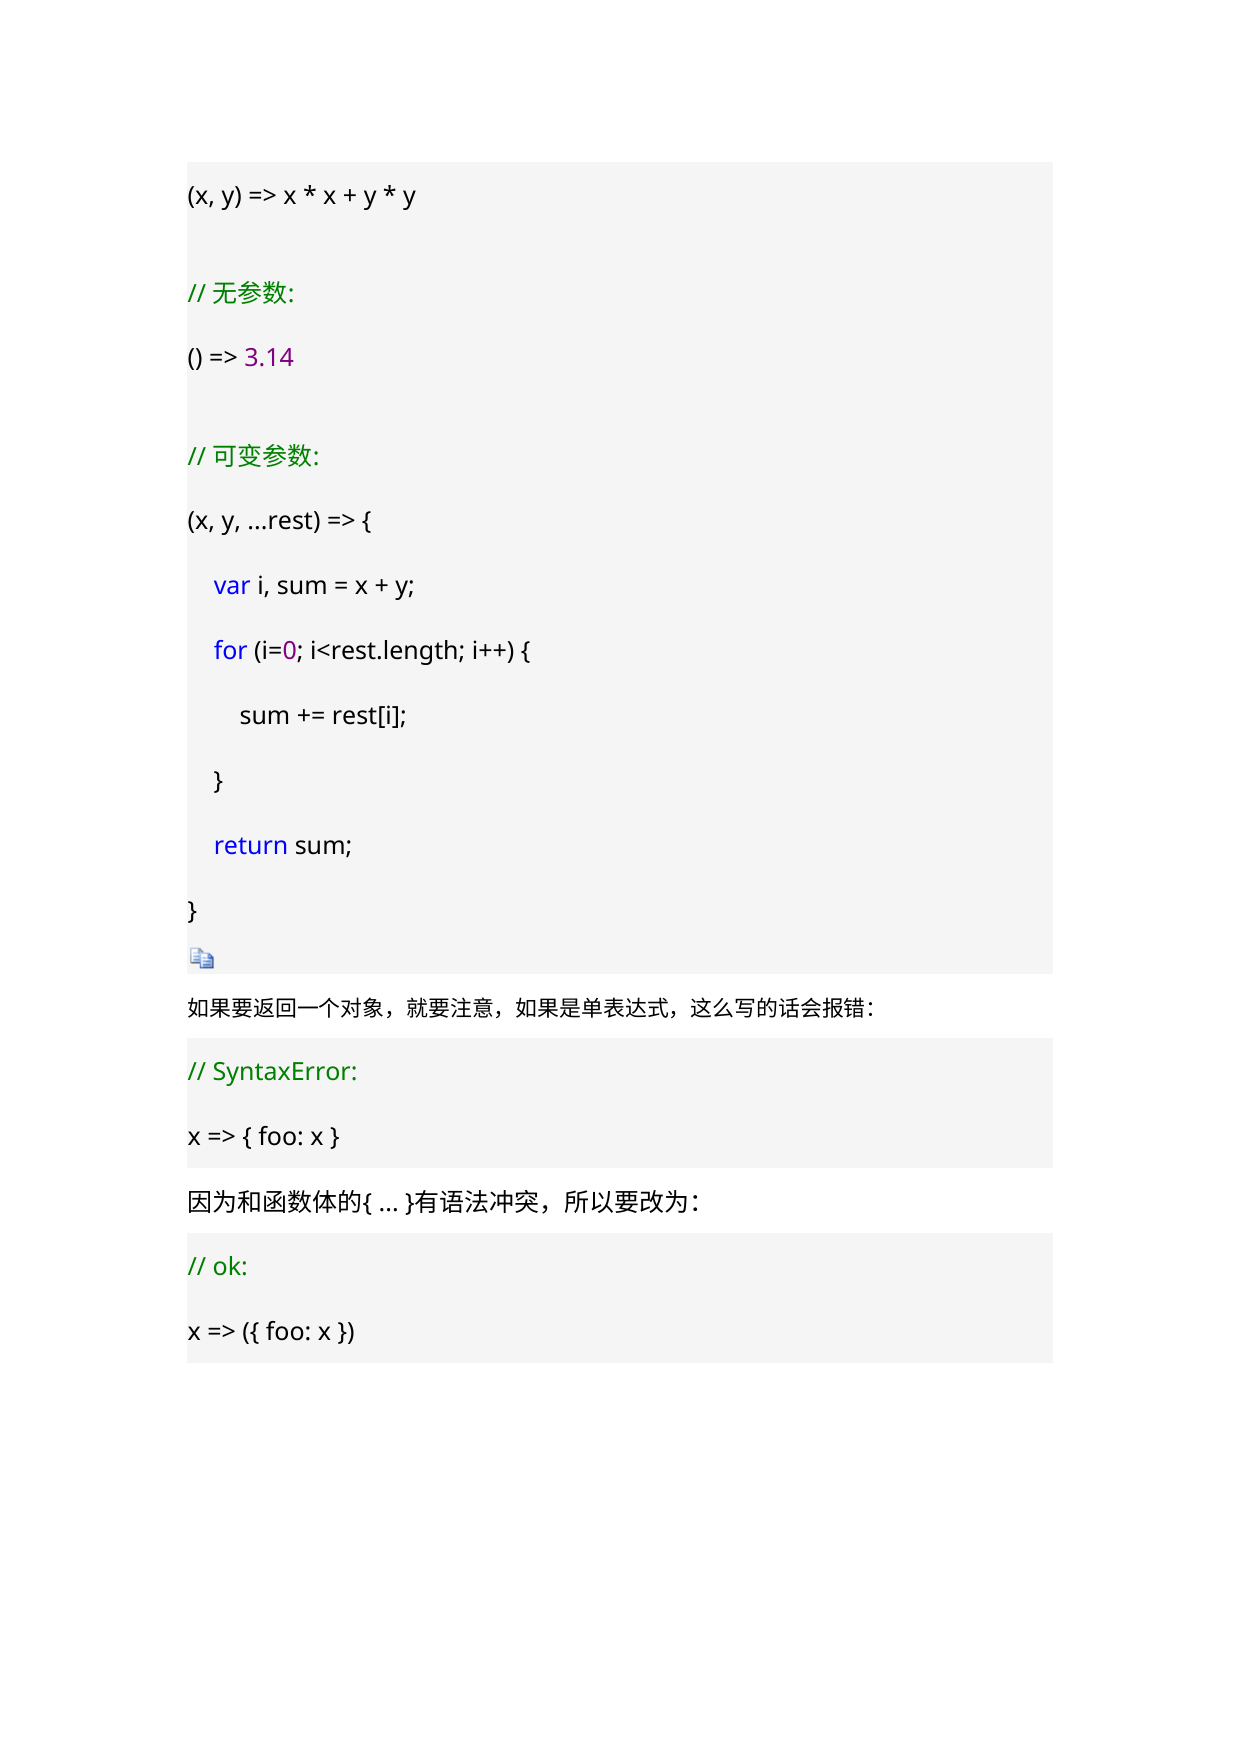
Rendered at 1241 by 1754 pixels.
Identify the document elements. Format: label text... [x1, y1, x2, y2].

text // SyntaxError: [187, 1038, 1053, 1103]
text // 无参数: [187, 259, 1053, 324]
text } [187, 877, 1053, 942]
picture [187, 942, 219, 974]
text // ok: [187, 1233, 1053, 1298]
text () => 3.14 [187, 324, 1053, 389]
text x => { foo: x } [187, 1103, 1053, 1168]
text 如果要返回一个对象，就要注意，如果是单表达式，这么写的话会报错： [187, 990, 1053, 1023]
text // 可变参数: [187, 422, 1053, 487]
text x => ({ foo: x }) [187, 1298, 1053, 1363]
text var i, sum = x + y; [187, 552, 1053, 617]
text (x, y, ...rest) => { [187, 487, 1053, 552]
text 因为和函数体的{ ... }有语法冲突，所以要改为： [187, 1168, 1053, 1233]
text (x, y) => x * x + y * y [187, 162, 1053, 227]
text } [187, 747, 1053, 812]
text sum += rest[i]; [187, 682, 1053, 747]
text return sum; [187, 812, 1053, 877]
text for (i=0; i<rest.length; i++) { [187, 617, 1053, 682]
